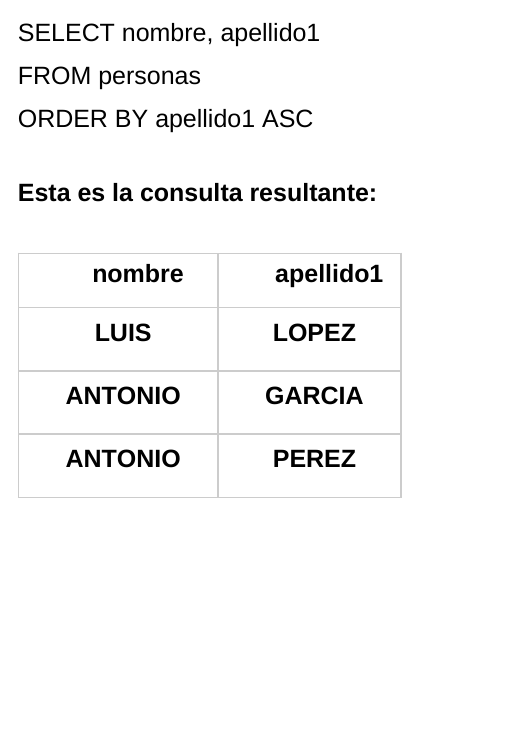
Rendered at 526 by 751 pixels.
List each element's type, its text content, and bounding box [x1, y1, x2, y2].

text Esta es la consulta resultante: [18, 178, 507, 207]
table_header apellido1 [219, 254, 400, 307]
text SELECT nombre, apellido1 FROM personas ORDER BY apellido1 ASC [18, 18, 507, 133]
table_cell GARCIA [219, 372, 400, 433]
table_header nombre [19, 254, 217, 307]
table_cell PEREZ [219, 435, 400, 497]
table_cell LUIS [19, 308, 217, 370]
table_cell LOPEZ [219, 308, 400, 370]
table_cell ANTONIO [19, 435, 217, 497]
table_cell ANTONIO [19, 372, 217, 433]
